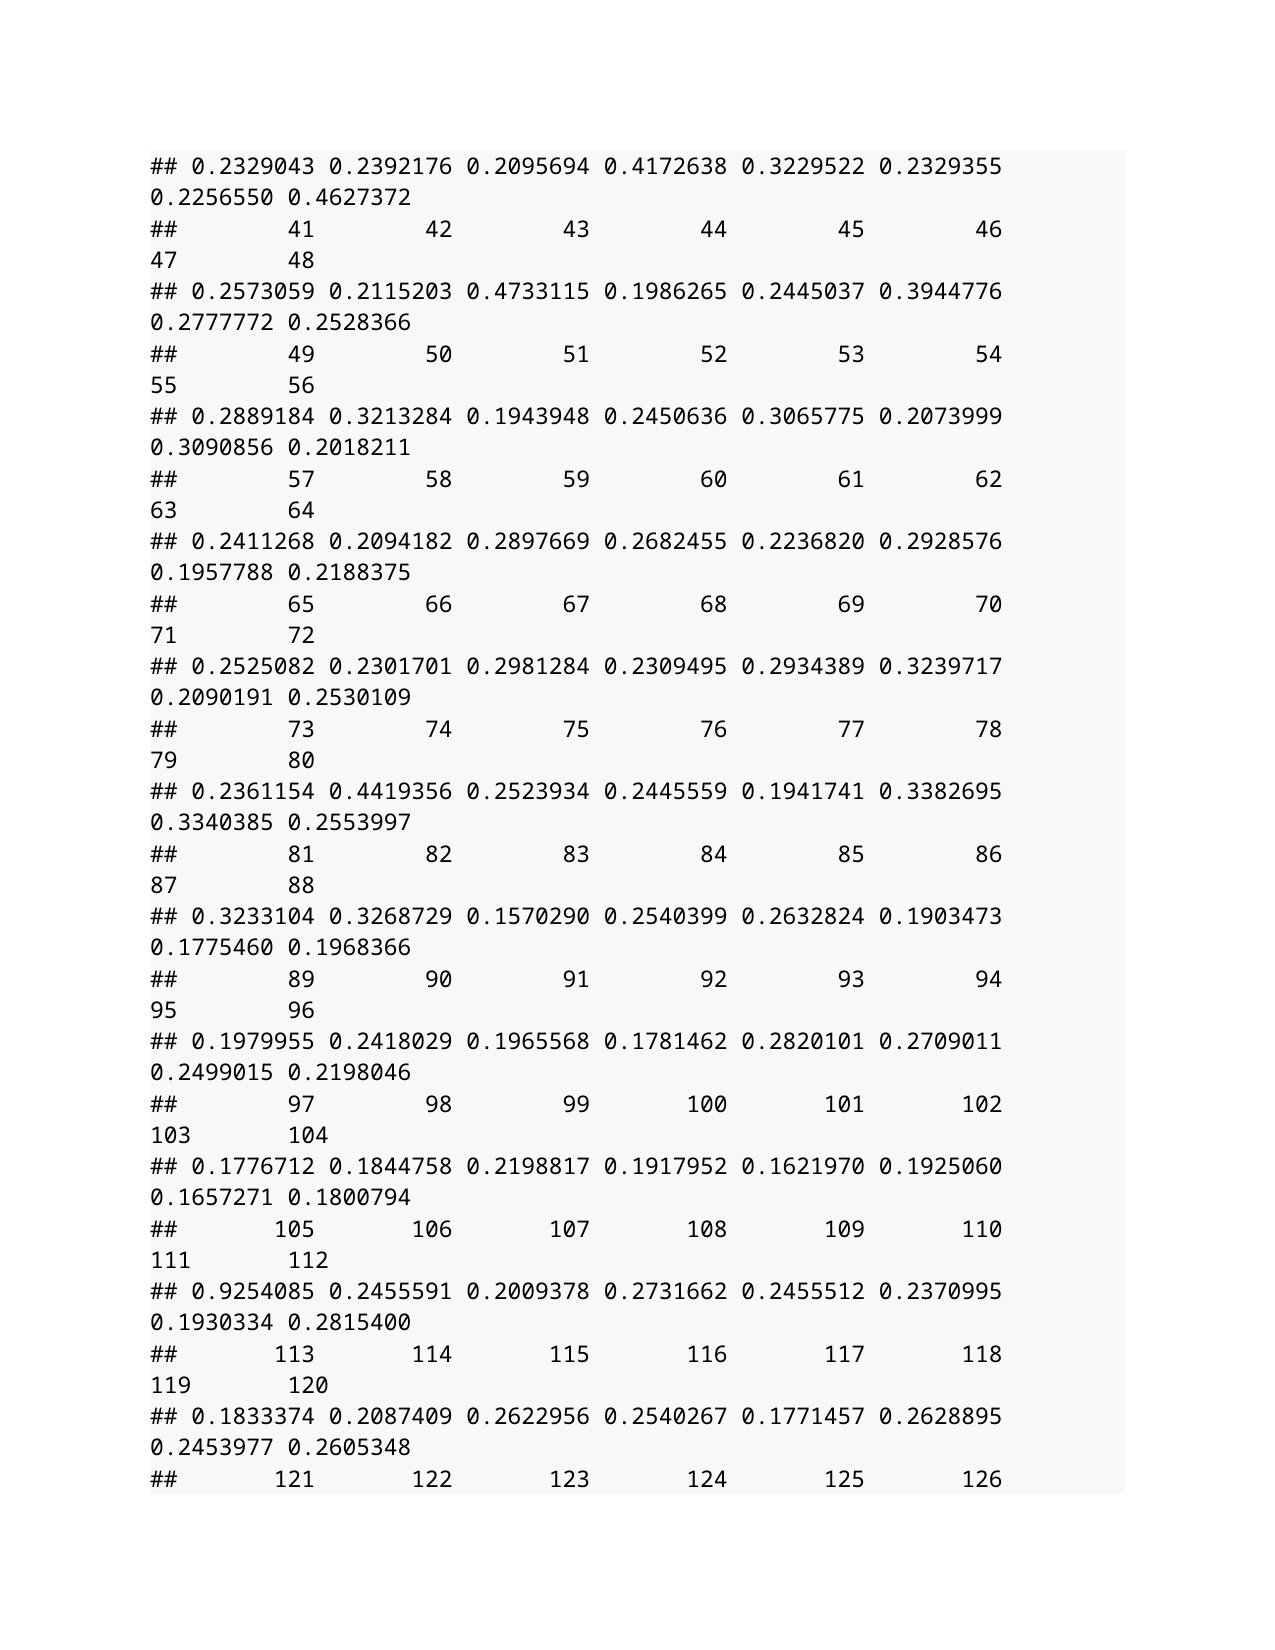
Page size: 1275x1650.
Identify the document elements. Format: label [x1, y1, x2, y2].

text [150, 150, 1125, 1494]
